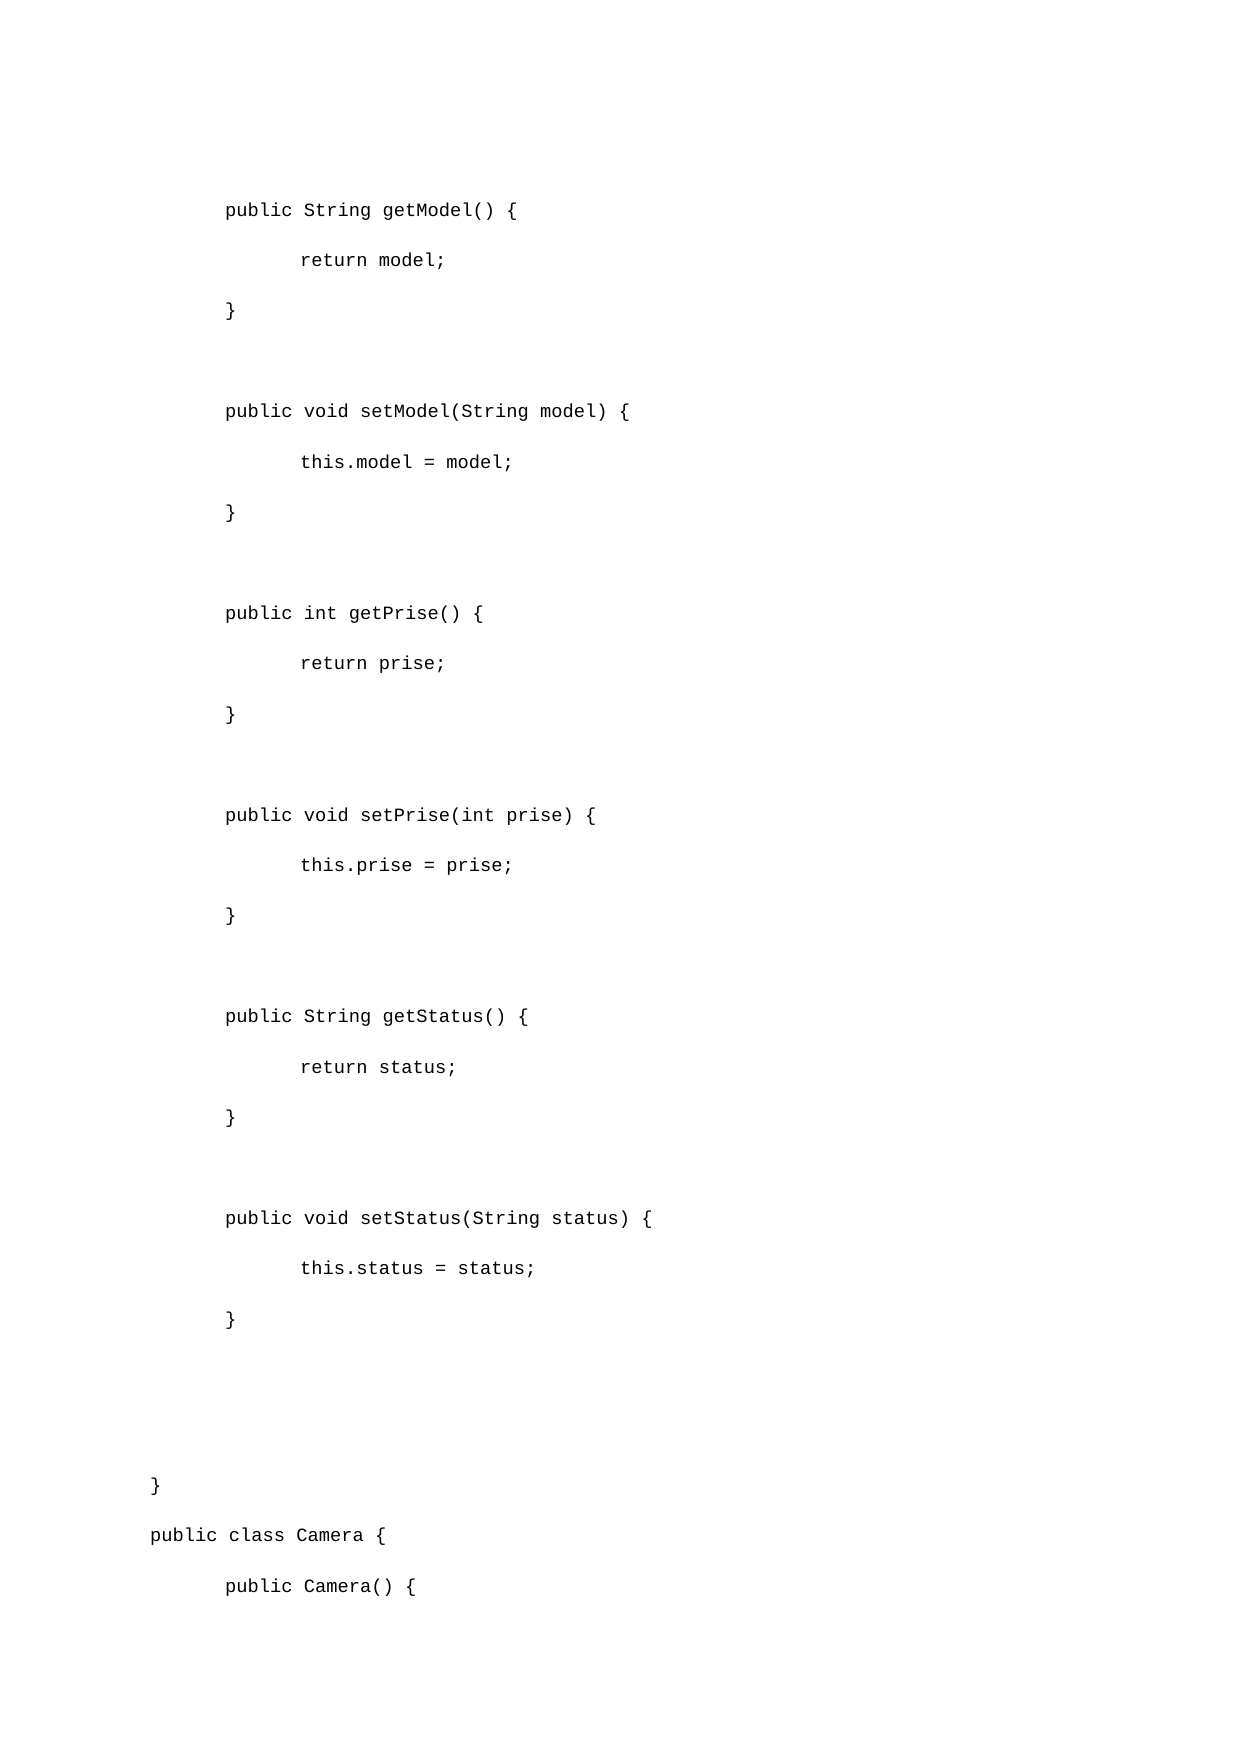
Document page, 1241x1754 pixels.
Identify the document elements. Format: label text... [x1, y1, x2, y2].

text public class Camera { [150, 1526, 1090, 1547]
text public void setStatus(String status) { [150, 1209, 1090, 1230]
text } [150, 704, 1090, 726]
text } [150, 906, 1090, 927]
text this.status = status; [150, 1259, 1090, 1280]
text public String getModel() { [150, 200, 1090, 222]
text return status; [150, 1057, 1090, 1079]
text } [150, 1108, 1090, 1129]
text public int getPrise() { [150, 604, 1090, 625]
text } [150, 1309, 1090, 1331]
text public void setModel(String model) { [150, 402, 1090, 423]
text this.model = model; [150, 452, 1090, 474]
text public String getStatus() { [150, 1007, 1090, 1028]
text public void setPrise(int prise) { [150, 805, 1090, 827]
text } [150, 1476, 1090, 1497]
text this.prise = prise; [150, 856, 1090, 877]
text return prise; [150, 654, 1090, 675]
text public Camera() { [150, 1577, 1090, 1598]
text } [150, 301, 1090, 322]
text } [150, 503, 1090, 524]
text return model; [150, 251, 1090, 272]
